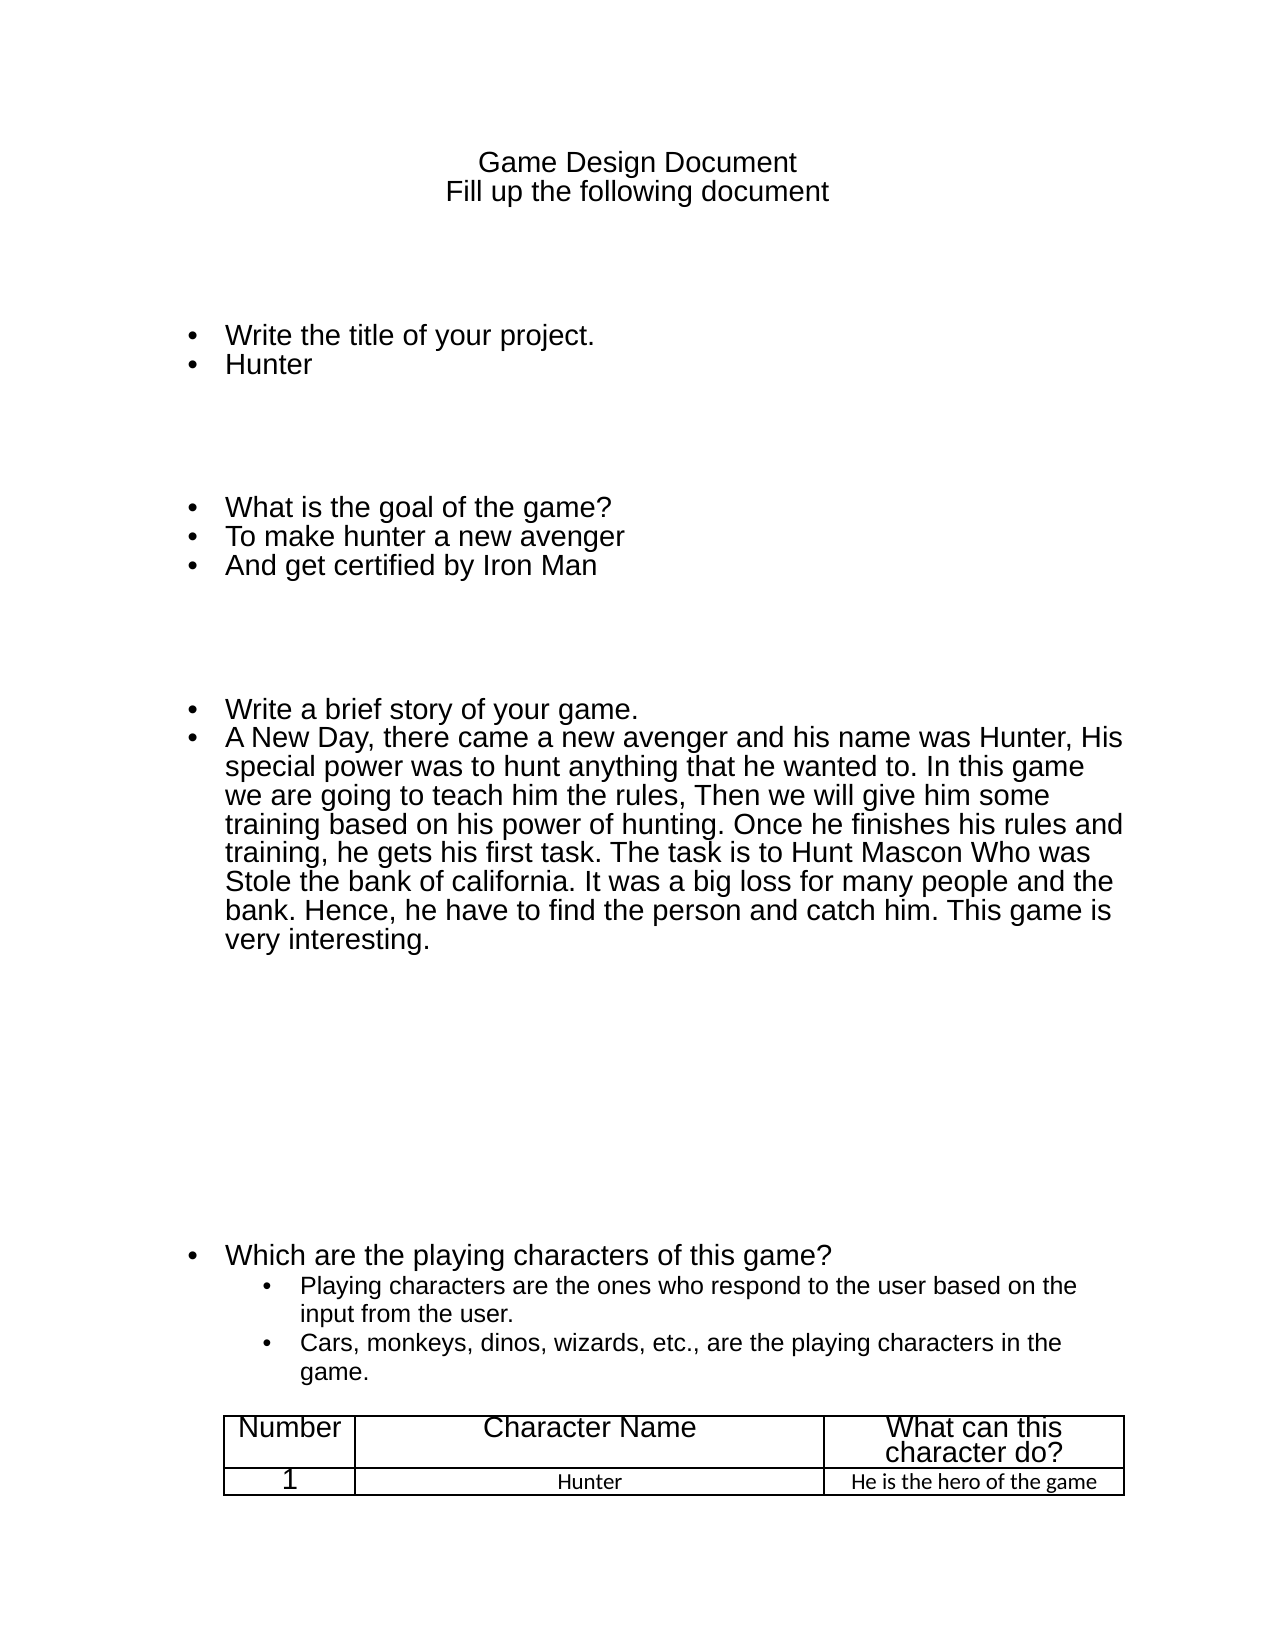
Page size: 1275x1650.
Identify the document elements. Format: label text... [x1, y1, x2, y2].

list Write the title of your project. [187, 322, 1125, 351]
list Which are the playing characters of this game? [187, 1242, 1125, 1271]
text Fill up the following document [150, 179, 1125, 207]
list Cars, monkeys, dinos, wizards, etc., are the playing characters in the game. [262, 1329, 1125, 1386]
list Hunter [187, 351, 1125, 380]
text Game Design Document [150, 150, 1125, 179]
table_header Number [225, 1417, 354, 1467]
table_cell Hunter [356, 1469, 823, 1494]
table_header What can this character do? [825, 1417, 1123, 1467]
table_cell He is the hero of the game [825, 1469, 1123, 1494]
table_header Character Name [356, 1417, 823, 1467]
list Playing characters are the ones who respond to the user based on the input from the user. [262, 1271, 1125, 1329]
list And get certified by Iron Man [187, 552, 1125, 581]
list A New Day, there came a new avenger and his name was Hunter, His special power was to hunt anything that he wanted to. In this game we are going to teach him the rules, Then we will give him some training based on his power of hunting. Once he finishes his rules and training, he gets his first task. The task is to Hunt Mascon Who was Stole the bank of california. It was a big loss for many people and the bank. Hence, he have to find the person and catch him. This game is very interesting. [187, 725, 1125, 955]
list What is the goal of the game? [187, 495, 1125, 524]
table_cell 1 [225, 1469, 354, 1494]
list To make hunter a new avenger [187, 524, 1125, 552]
list Write a brief story of your game. [187, 696, 1125, 725]
